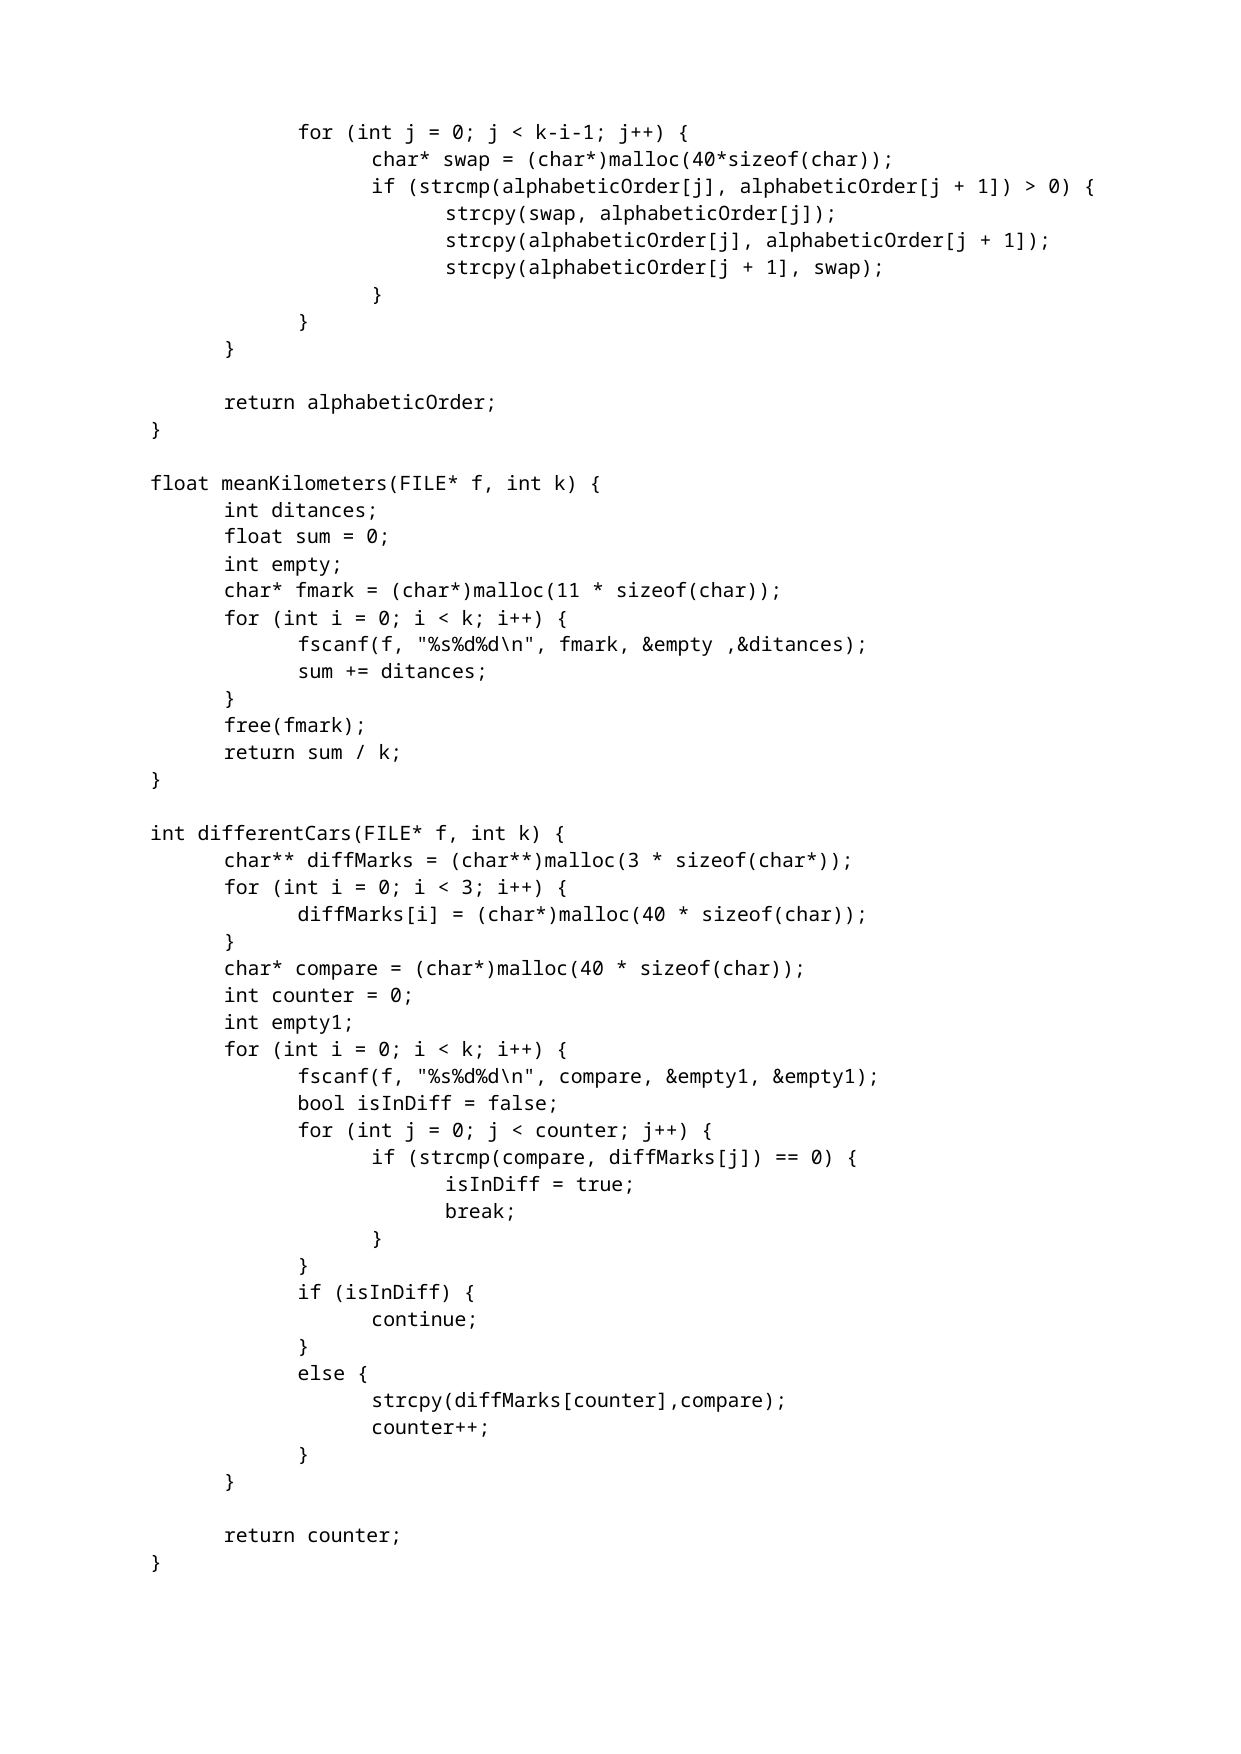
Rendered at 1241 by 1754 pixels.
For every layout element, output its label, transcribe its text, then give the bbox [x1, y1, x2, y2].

text int empty1; [150, 1008, 1097, 1035]
text } [150, 1467, 1097, 1494]
text return counter; [150, 1521, 1097, 1548]
text } [150, 927, 1097, 954]
text int empty; [150, 550, 1097, 577]
text } [150, 1548, 1097, 1575]
text free(fmark); [150, 712, 1097, 739]
text break; [150, 1197, 1097, 1224]
text return alphabeticOrder; [150, 388, 1097, 415]
text } [150, 307, 1097, 334]
text isInDiff = true; [150, 1170, 1097, 1197]
text if (strcmp(alphabeticOrder[j], alphabeticOrder[j + 1]) > 0) { [150, 172, 1097, 199]
text } [150, 1224, 1097, 1251]
text counter++; [150, 1413, 1097, 1440]
text int ditances; [150, 496, 1097, 523]
text } [150, 415, 1097, 442]
text for (int i = 0; i < 3; i++) { [150, 873, 1097, 901]
text float meanKilometers(FILE* f, int k) { [150, 469, 1097, 496]
text } [150, 766, 1097, 793]
text sum += ditances; [150, 658, 1097, 685]
text char* compare = (char*)malloc(40 * sizeof(char)); [150, 954, 1097, 981]
text bool isInDiff = false; [150, 1089, 1097, 1116]
text } [150, 1440, 1097, 1467]
text if (strcmp(compare, diffMarks[j]) == 0) { [150, 1143, 1097, 1170]
text float sum = 0; [150, 523, 1097, 550]
text continue; [150, 1305, 1097, 1332]
text for (int j = 0; j < counter; j++) { [150, 1116, 1097, 1143]
text return sum / k; [150, 739, 1097, 766]
text char* fmark = (char*)malloc(11 * sizeof(char)); [150, 577, 1097, 604]
text } [150, 1332, 1097, 1359]
text for (int i = 0; i < k; i++) { [150, 604, 1097, 631]
text strcpy(alphabeticOrder[j + 1], swap); [150, 253, 1097, 280]
text if (isInDiff) { [150, 1278, 1097, 1305]
text strcpy(alphabeticOrder[j], alphabeticOrder[j + 1]); [150, 226, 1097, 253]
text } [150, 334, 1097, 361]
text int differentCars(FILE* f, int k) { [150, 819, 1097, 847]
text } [150, 1251, 1097, 1278]
text strcpy(swap, alphabeticOrder[j]); [150, 199, 1097, 226]
text int counter = 0; [150, 981, 1097, 1008]
text for (int j = 0; j < k-i-1; j++) { [150, 118, 1097, 145]
text char** diffMarks = (char**)malloc(3 * sizeof(char*)); [150, 847, 1097, 873]
text strcpy(diffMarks[counter],compare); [150, 1386, 1097, 1413]
text else { [150, 1359, 1097, 1386]
text } [150, 685, 1097, 712]
text char* swap = (char*)malloc(40*sizeof(char)); [150, 145, 1097, 172]
text fscanf(f, "%s%d%d\n", fmark, &empty ,&ditances); [150, 631, 1097, 658]
text fscanf(f, "%s%d%d\n", compare, &empty1, &empty1); [150, 1062, 1097, 1089]
text } [150, 280, 1097, 307]
text diffMarks[i] = (char*)malloc(40 * sizeof(char)); [150, 901, 1097, 927]
text for (int i = 0; i < k; i++) { [150, 1035, 1097, 1062]
